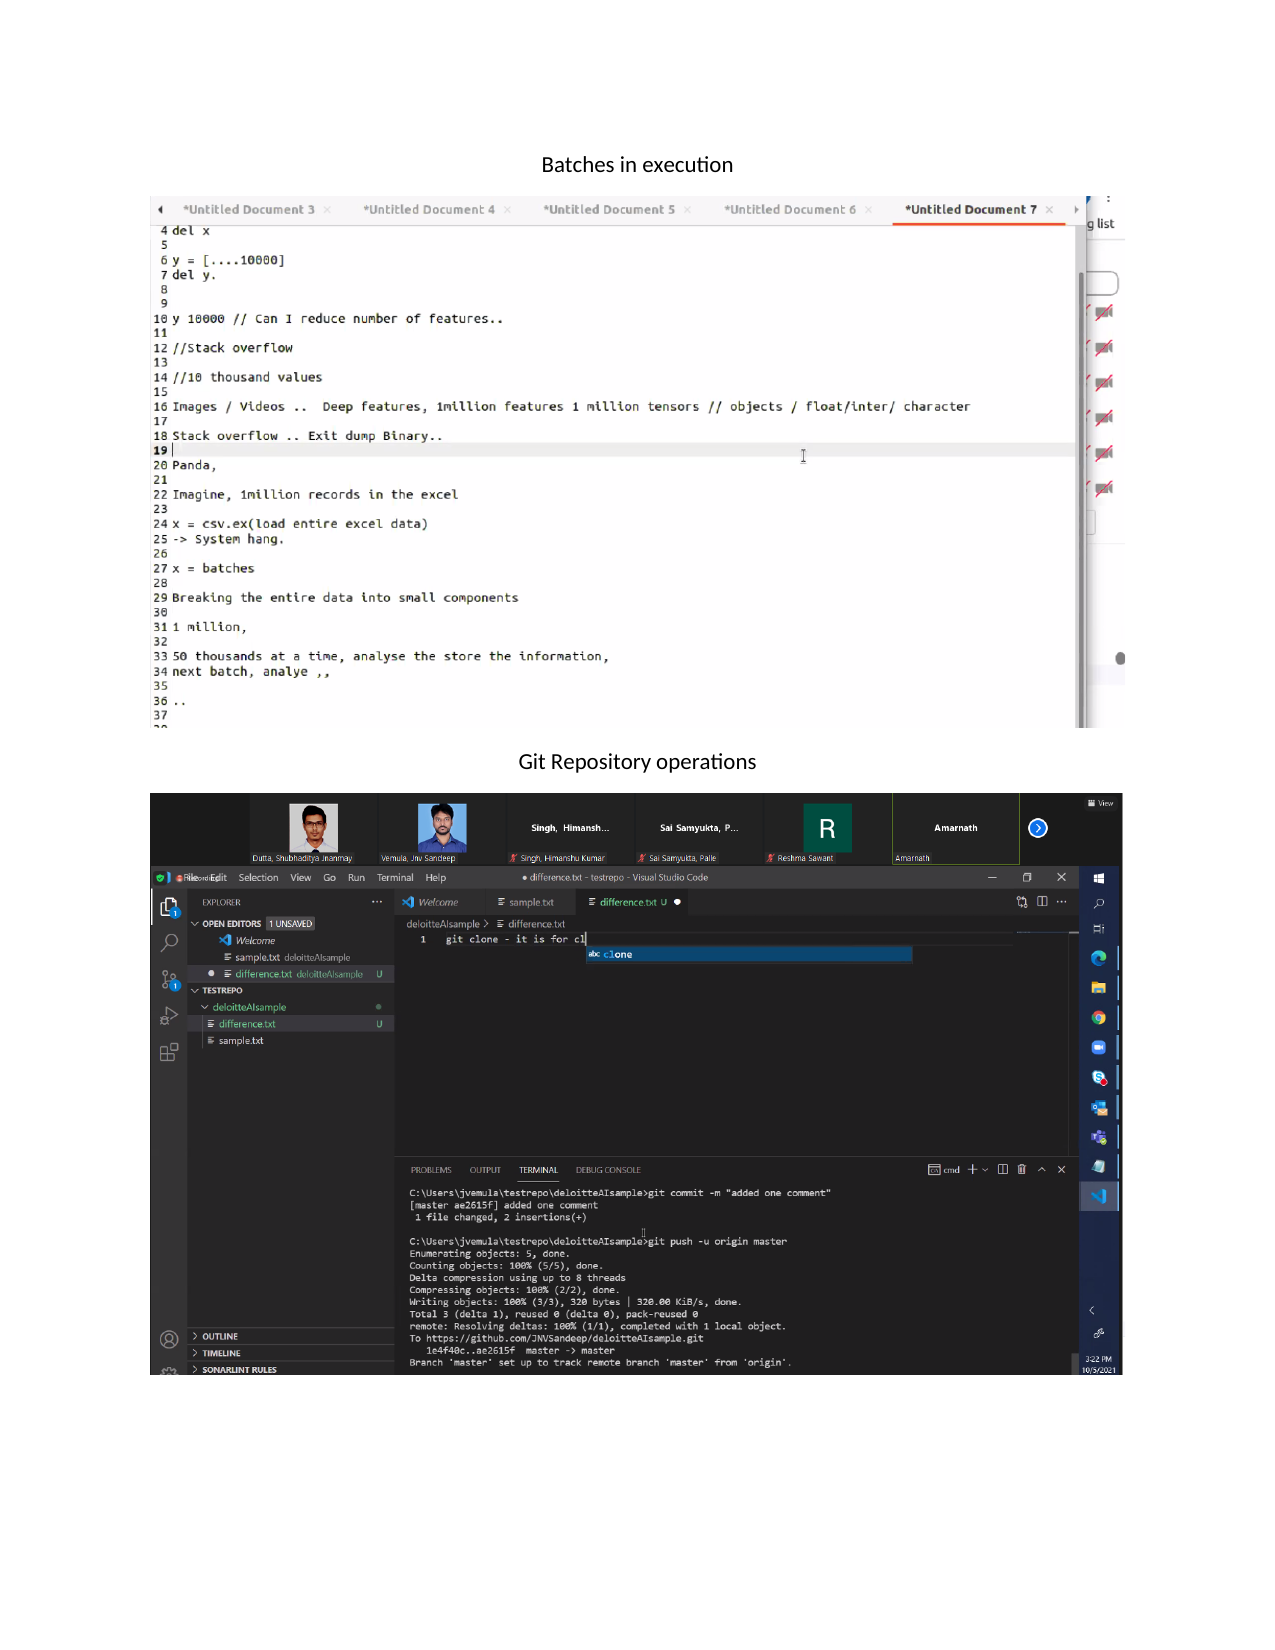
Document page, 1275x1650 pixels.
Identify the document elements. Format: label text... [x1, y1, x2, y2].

picture [150, 196, 1125, 728]
picture [150, 793, 1125, 1375]
text Git Repository operations [150, 747, 1125, 775]
text Batches in execution [150, 150, 1125, 178]
